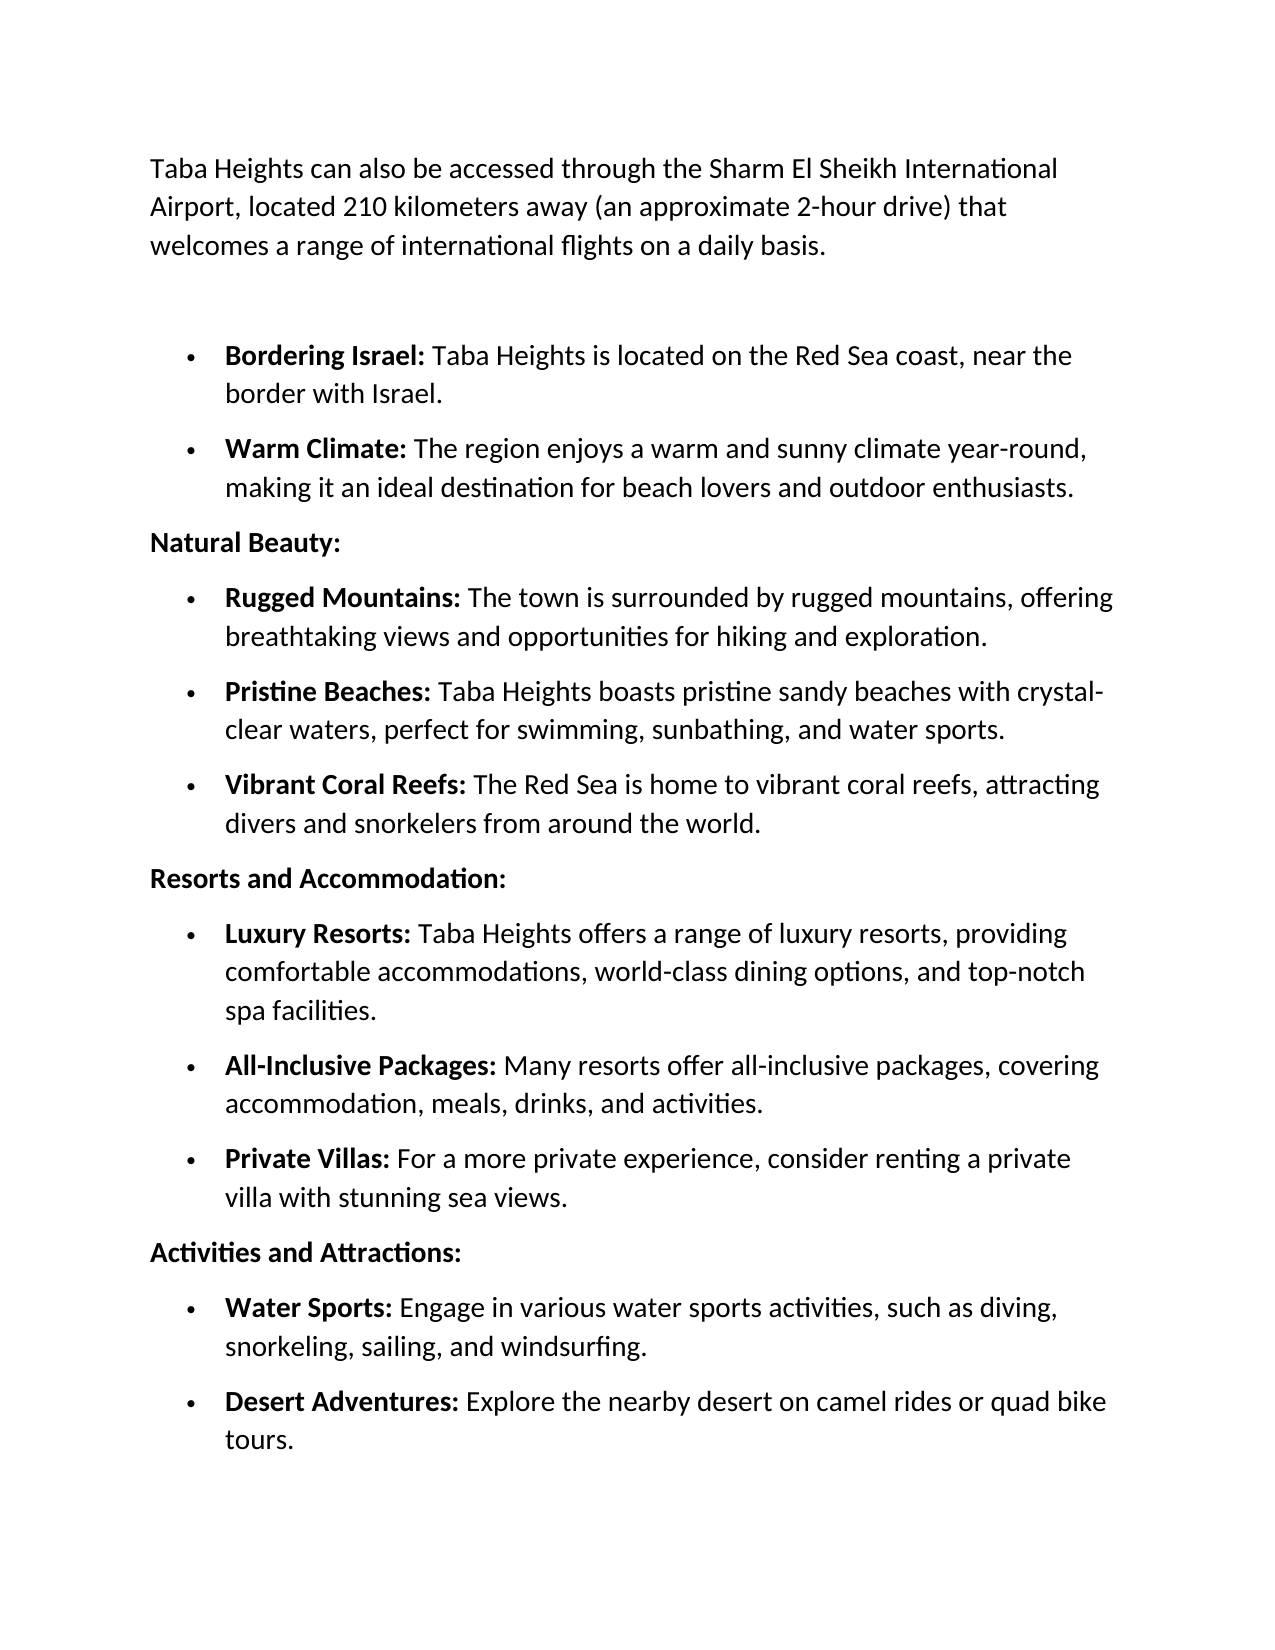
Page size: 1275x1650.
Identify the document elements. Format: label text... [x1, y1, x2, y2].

text Taba Heights can also be accessed through the Sharm El Sheikh International Airport, located 210 kilometers away (an approximate 2-hour drive) that welcomes a range of international flights on a daily basis. [150, 150, 1125, 262]
list Bordering Israel: Taba Heights is located on the Red Sea coast, near the border with Israel. [187, 337, 1125, 411]
list Pristine Beaches: Taba Heights boasts pristine sandy beaches with crystal-clear waters, perfect for swimming, sunbathing, and water sports. [187, 673, 1125, 747]
list Water Sports: Engage in various water sports activities, such as diving, snorkeling, sailing, and windsurfing. [187, 1289, 1125, 1363]
list Luxury Resorts: Taba Heights offers a range of luxury resorts, providing comfortable accommodations, world-class dining options, and top-notch spa facilities. [187, 915, 1125, 1027]
list Desert Adventures: Explore the nearby desert on camel rides or quad bike tours. [187, 1383, 1125, 1457]
text Natural Beauty: [150, 524, 1125, 560]
list Rugged Mountains: The town is surrounded by rugged mountains, offering breathtaking views and opportunities for hiking and exploration. [187, 579, 1125, 653]
list Vibrant Coral Reefs: The Red Sea is home to vibrant coral reefs, attracting divers and snorkelers from around the world. [187, 766, 1125, 840]
list Warm Climate: The region enjoys a warm and sunny climate year-round, making it an ideal destination for beach lovers and outdoor enthusiasts. [187, 431, 1125, 505]
list All-Inclusive Packages: Many resorts offer all-inclusive packages, covering accommodation, meals, drinks, and activities. [187, 1047, 1125, 1121]
text Resorts and Accommodation: [150, 860, 1125, 896]
list Private Villas: For a more private experience, consider renting a private villa with stunning sea views. [187, 1141, 1125, 1214]
text Activities and Attractions: [150, 1234, 1125, 1270]
